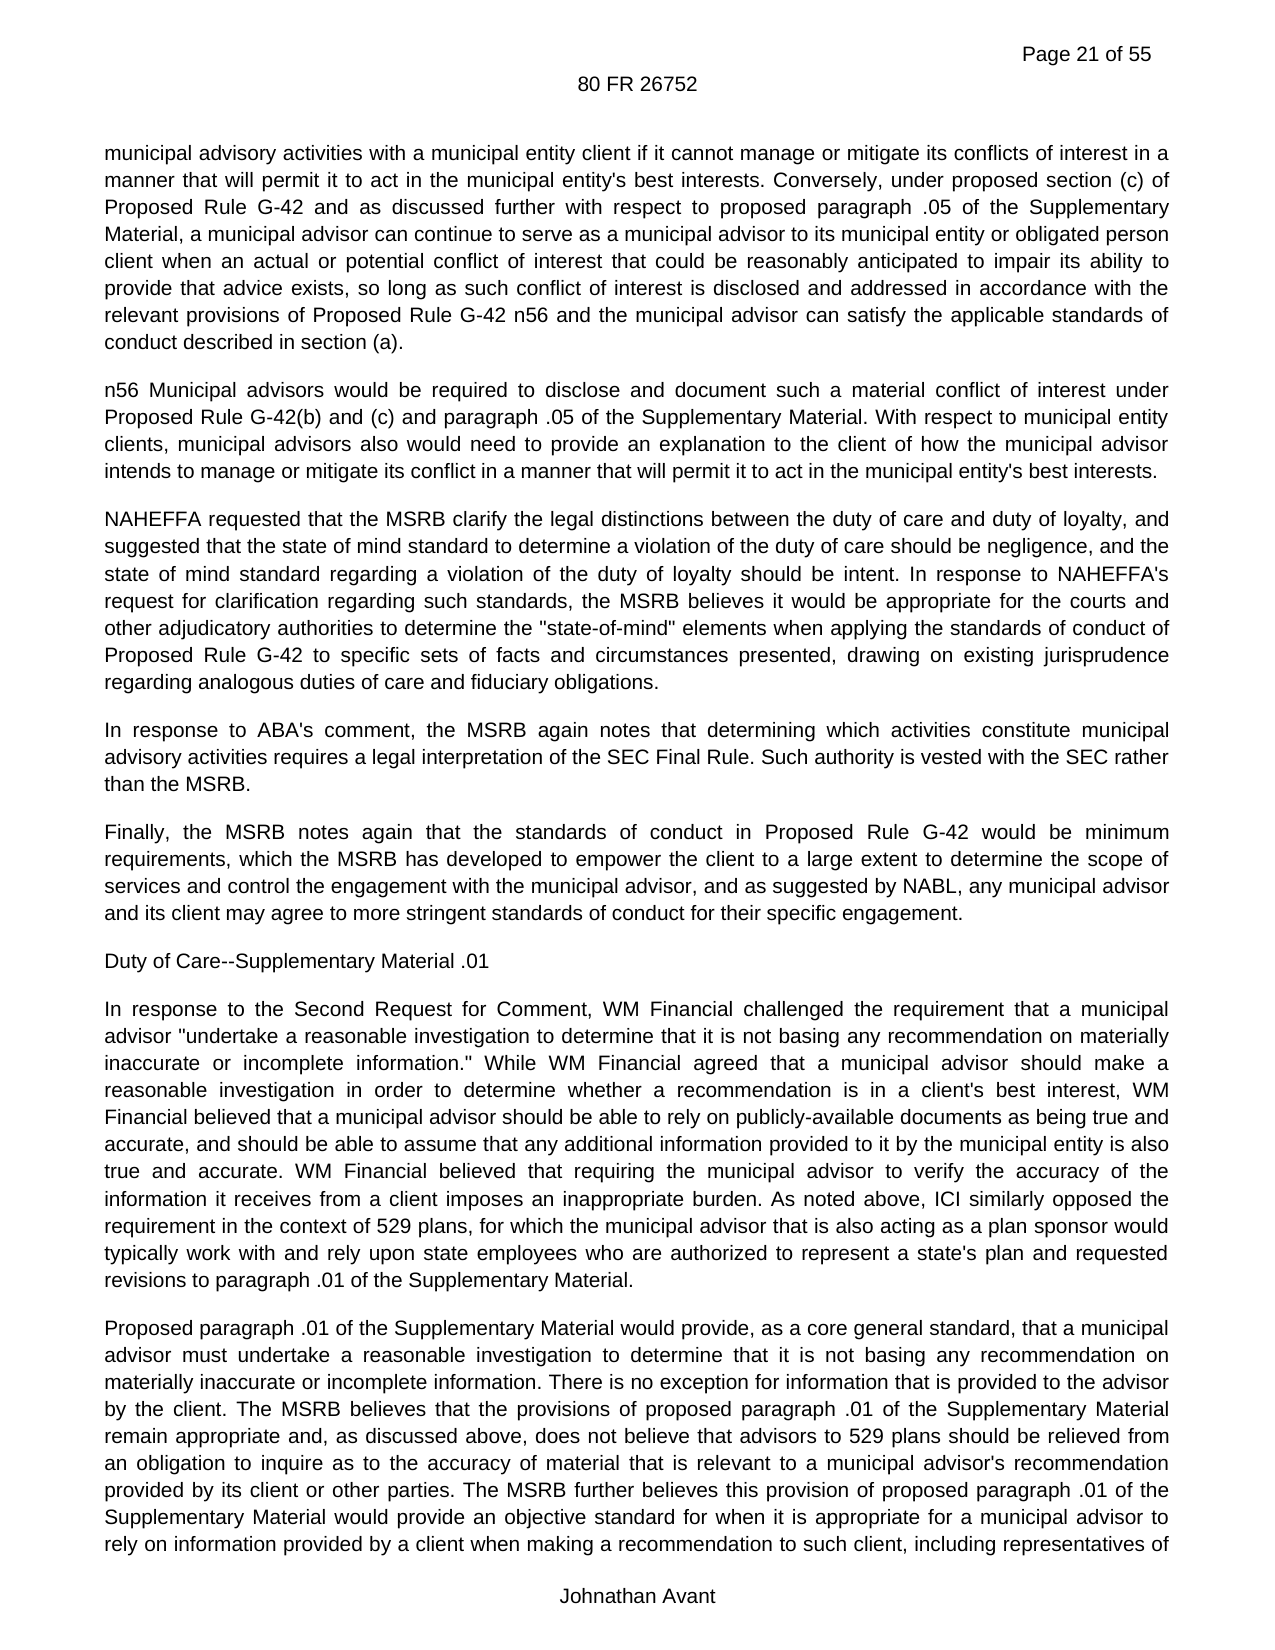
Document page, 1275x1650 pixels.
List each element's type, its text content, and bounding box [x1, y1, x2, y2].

text In response to ABA's comment, the MSRB again notes that determining which activities constitute municipal advisory activities requires a legal interpretation of the SEC Final Rule. Such authority is vested with the SEC rather than the MSRB. [104, 714, 1171, 796]
text NAHEFFA requested that the MSRB clarify the legal distinctions between the duty of care and duty of loyalty, and suggested that the state of mind standard to determine a violation of the duty of care should be negligence, and the state of mind standard regarding a violation of the duty of loyalty should be intent. In response to NAHEFFA's request for clarification regarding such standards, the MSRB believes it would be appropriate for the courts and other adjudicatory authorities to determine the "state-of-mind" elements when applying the standards of conduct of Proposed Rule G-42 to specific sets of facts and circumstances presented, drawing on existing jurisprudence regarding analogous duties of care and fiduciary obligations. [104, 504, 1171, 694]
text Finally, the MSRB notes again that the standards of conduct in Proposed Rule G-42 would be minimum requirements, which the MSRB has developed to empower the client to a large extent to determine the scope of services and control the engagement with the municipal advisor, and as suggested by NABL, any municipal advisor and its client may agree to more stringent standards of conduct for their specific engagement. [104, 817, 1171, 925]
text n56 Municipal advisors would be required to disclose and document such a material conflict of interest under Proposed Rule G-42(b) and (c) and paragraph .05 of the Supplementary Material. With respect to municipal entity clients, municipal advisors also would need to provide an explanation to the client of how the municipal advisor intends to manage or mitigate its conflict in a manner that will permit it to act in the municipal entity's best interests. [104, 375, 1171, 483]
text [104, 1312, 1171, 1556]
text In response to the Second Request for Comment, WM Financial challenged the requirement that a municipal advisor "undertake a reasonable investigation to determine that it is not basing any recommendation on materially inaccurate or incomplete information." While WM Financial agreed that a municipal advisor should make a reasonable investigation in order to determine whether a recommendation is in a client's best interest, WM Financial believed that a municipal advisor should be able to rely on publicly-available documents as being true and accurate, and should be able to assume that any additional information provided to it by the municipal entity is also true and accurate. WM Financial believed that requiring the municipal advisor to verify the accuracy of the information it receives from a client imposes an inappropriate burden. As noted above, ICI similarly opposed the requirement in the context of 529 plans, for which the municipal advisor that is also acting as a plan sponsor would typically work with and rely upon state employees who are authorized to represent a state's plan and requested revisions to paragraph .01 of the Supplementary Material. [104, 994, 1171, 1292]
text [104, 137, 1171, 354]
text Duty of Care--Supplementary Material .01 [104, 946, 1171, 973]
